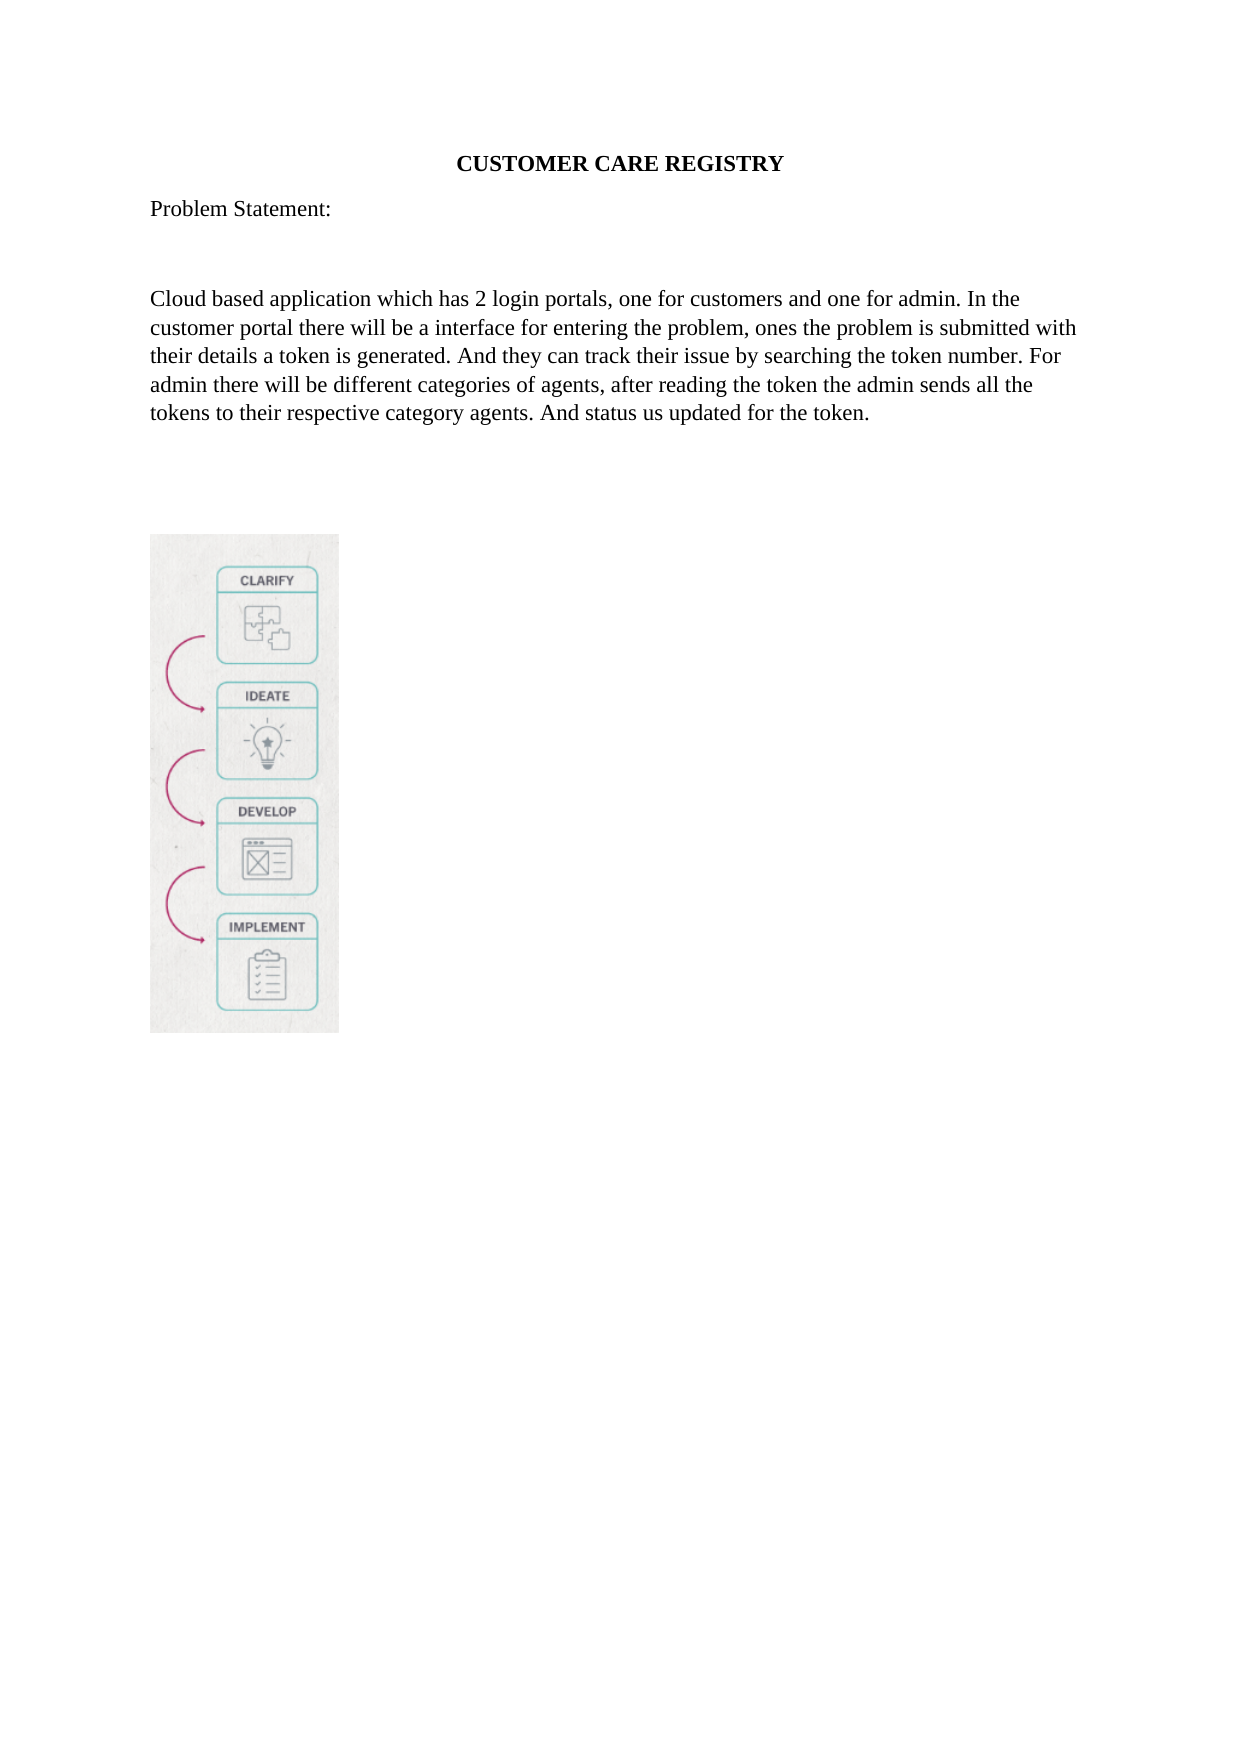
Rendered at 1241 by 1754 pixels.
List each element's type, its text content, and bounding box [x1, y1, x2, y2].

text CUSTOMER CARE REGISTRY [150, 150, 1090, 176]
text Problem Statement: [150, 195, 1090, 221]
text Cloud based application which has 2 login portals, one for customers and one for admin. In the customer portal there will be a interface for entering the problem, ones the problem is submitted with their details a token is generated. And they can track their issue by searching the token number. For admin there will be different categories of agents, after reading the token the admin sends all the tokens to their respective category agents. And status us updated for the token. [150, 285, 1090, 425]
picture [150, 534, 339, 1033]
